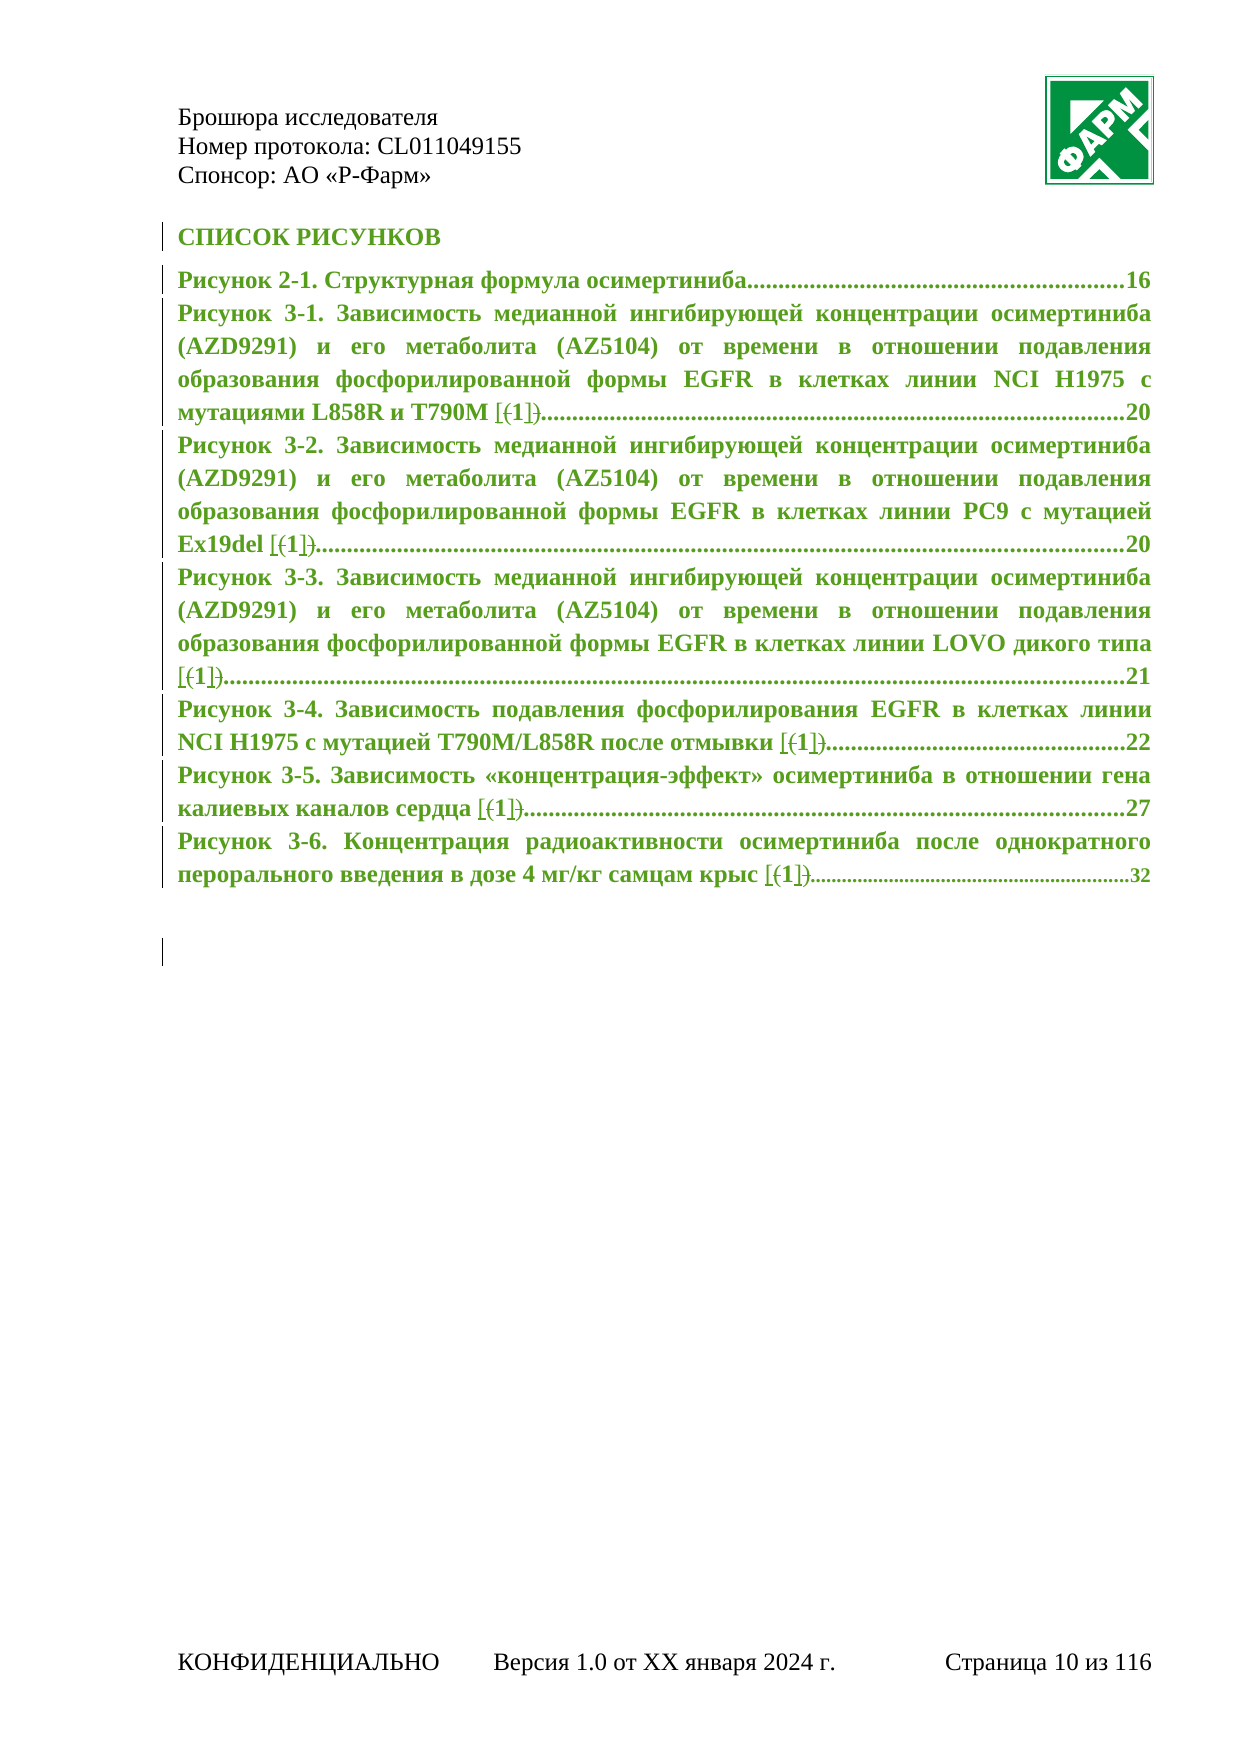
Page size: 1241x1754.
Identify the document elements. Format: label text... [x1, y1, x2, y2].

text Рисунок 3-4. Зависимость подавления фосфорилирования EGFR в клетках линии NCI H1975 с мутацией T790M/L858R после отмывки 1 22 [177, 694, 1152, 756]
subtitle СПИСОК РИСУНКОВ [177, 222, 1152, 251]
text Рисунок 3-3. Зависимость медианной ингибирующей концентрации осимертиниба (AZD9291) и его метаболита (AZ5104) от времени в отношении подавления образования фосфорилированной формы EGFR в клетках линии LOVO дикого типа 1 21 [177, 562, 1152, 690]
text Рисунок 2-1. Структурная формула осимертиниба 16 [177, 265, 1152, 294]
text Рисунок 3-2. Зависимость медианной ингибирующей концентрации осимертиниба (AZD9291) и его метаболита (AZ5104) от времени в отношении подавления образования фосфорилированной формы EGFR в клетках линии PC9 с мутацией Ex19del 1 20 [177, 430, 1152, 558]
text Рисунок 3-5. Зависимость «концентрация-эффект» осимертиниба в отношении гена калиевых каналов сердца 1 27 [177, 760, 1152, 822]
text Рисунок 3-1. Зависимость медианной ингибирующей концентрации осимертиниба (AZD9291) и его метаболита (AZ5104) от времени в отношении подавления образования фосфорилированной формы EGFR в клетках линии NCI H1975 с мутациями L858R и T790M 1 20 [177, 298, 1152, 426]
text Рисунок 3-6. Концентрация радиоактивности осимертиниба после однократного перорального введения в дозе 4 мг/кг самцам крыс 1 32 [177, 826, 1152, 888]
